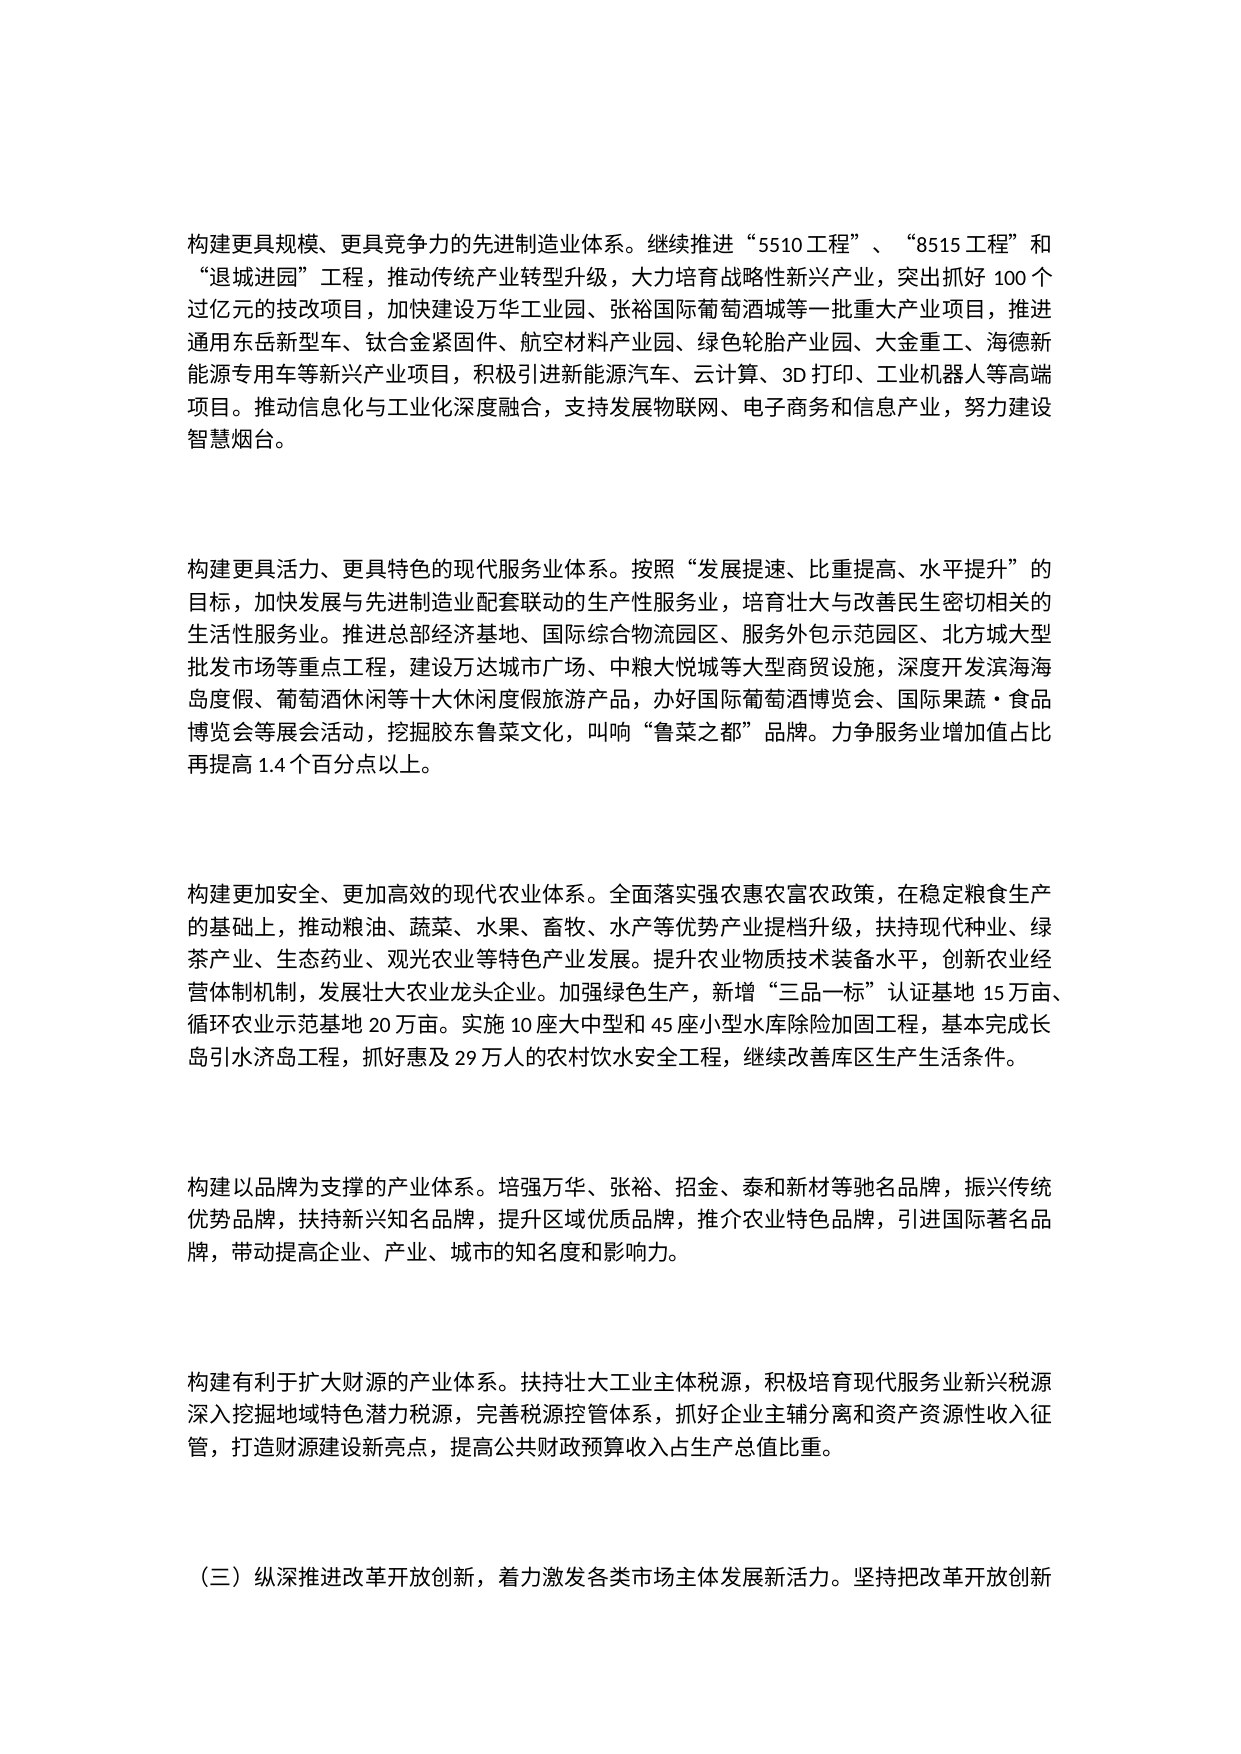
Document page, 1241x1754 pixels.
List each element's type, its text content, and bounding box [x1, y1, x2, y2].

text 构建有利于扩大财源的产业体系。扶持壮大工业主体税源，积极培育现代服务业新兴税源，深入挖掘地域特色潜力税源，完善税源控管体系，抓好企业主辅分离和资产资源性收入征管，打造财源建设新亮点，提高公共财政预算收入占生产总值比重。 [187, 1364, 1053, 1462]
text 构建以品牌为支撑的产业体系。培强万华、张裕、招金、泰和新材等驰名品牌，振兴传统优势品牌，扶持新兴知名品牌，提升区域优质品牌，推介农业特色品牌，引进国际著名品牌，带动提高企业、产业、城市的知名度和影响力。 [187, 1169, 1053, 1267]
text 构建更加安全、更加高效的现代农业体系。全面落实强农惠农富农政策，在稳定粮食生产的基础上，推动粮油、蔬菜、水果、畜牧、水产等优势产业提档升级，扶持现代种业、绿茶产业、生态药业、观光农业等特色产业发展。提升农业物质技术装备水平，创新农业经营体制机制，发展壮大农业龙头企业。加强绿色生产，新增“三品一标”认证基地15万亩、循环农业示范基地20万亩。实施10座大中型和45座小型水库除险加固工程，基本完成长岛引水济岛工程，抓好惠及29万人的农村饮水安全工程，继续改善库区生产生活条件。 [187, 877, 1053, 1072]
text 构建更具活力、更具特色的现代服务业体系。按照“发展提速、比重提高、水平提升”的目标，加快发展与先进制造业配套联动的生产性服务业，培育壮大与改善民生密切相关的生活性服务业。推进总部经济基地、国际综合物流园区、服务外包示范园区、北方城大型批发市场等重点工程，建设万达城市广场、中粮大悦城等大型商贸设施，深度开发滨海海岛度假、葡萄酒休闲等十大休闲度假旅游产品，办好国际葡萄酒博览会、国际果蔬•食品博览会等展会活动，挖掘胶东鲁菜文化，叫响“鲁菜之都”品牌。力争服务业增加值占比再提高1.4个百分点以上。 [187, 552, 1053, 779]
text 构建更具规模、更具竞争力的先进制造业体系。继续推进“5510工程”、“8515工程”和“退城进园”工程，推动传统产业转型升级，大力培育战略性新兴产业，突出抓好100个过亿元的技改项目，加快建设万华工业园、张裕国际葡萄酒城等一批重大产业项目，推进通用东岳新型车、钛合金紧固件、航空材料产业园、绿色轮胎产业园、大金重工、海德新能源专用车等新兴产业项目，积极引进新能源汽车、云计算、3D打印、工业机器人等高端项目。推动信息化与工业化深度融合，支持发展物联网、电子商务和信息产业，努力建设智慧烟台。 [187, 227, 1053, 454]
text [187, 1559, 1053, 1592]
